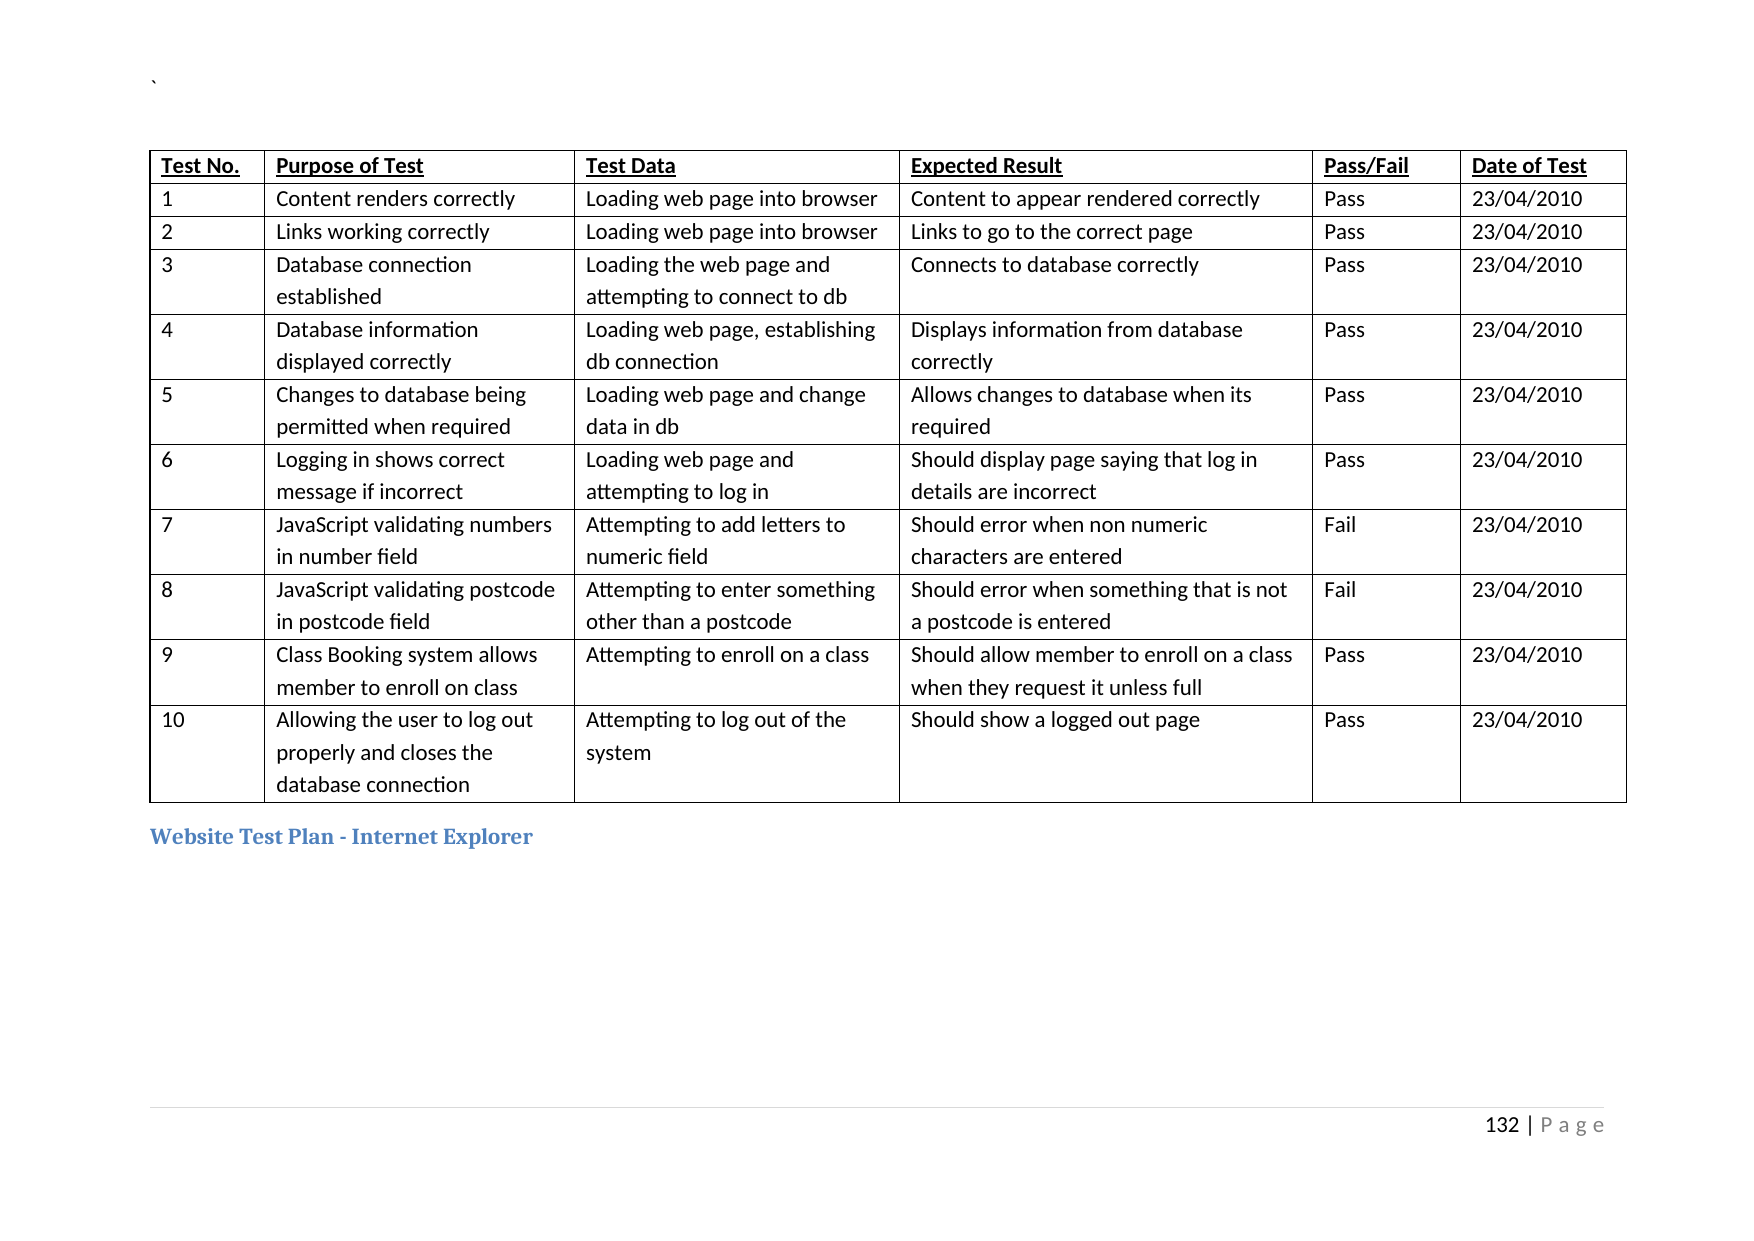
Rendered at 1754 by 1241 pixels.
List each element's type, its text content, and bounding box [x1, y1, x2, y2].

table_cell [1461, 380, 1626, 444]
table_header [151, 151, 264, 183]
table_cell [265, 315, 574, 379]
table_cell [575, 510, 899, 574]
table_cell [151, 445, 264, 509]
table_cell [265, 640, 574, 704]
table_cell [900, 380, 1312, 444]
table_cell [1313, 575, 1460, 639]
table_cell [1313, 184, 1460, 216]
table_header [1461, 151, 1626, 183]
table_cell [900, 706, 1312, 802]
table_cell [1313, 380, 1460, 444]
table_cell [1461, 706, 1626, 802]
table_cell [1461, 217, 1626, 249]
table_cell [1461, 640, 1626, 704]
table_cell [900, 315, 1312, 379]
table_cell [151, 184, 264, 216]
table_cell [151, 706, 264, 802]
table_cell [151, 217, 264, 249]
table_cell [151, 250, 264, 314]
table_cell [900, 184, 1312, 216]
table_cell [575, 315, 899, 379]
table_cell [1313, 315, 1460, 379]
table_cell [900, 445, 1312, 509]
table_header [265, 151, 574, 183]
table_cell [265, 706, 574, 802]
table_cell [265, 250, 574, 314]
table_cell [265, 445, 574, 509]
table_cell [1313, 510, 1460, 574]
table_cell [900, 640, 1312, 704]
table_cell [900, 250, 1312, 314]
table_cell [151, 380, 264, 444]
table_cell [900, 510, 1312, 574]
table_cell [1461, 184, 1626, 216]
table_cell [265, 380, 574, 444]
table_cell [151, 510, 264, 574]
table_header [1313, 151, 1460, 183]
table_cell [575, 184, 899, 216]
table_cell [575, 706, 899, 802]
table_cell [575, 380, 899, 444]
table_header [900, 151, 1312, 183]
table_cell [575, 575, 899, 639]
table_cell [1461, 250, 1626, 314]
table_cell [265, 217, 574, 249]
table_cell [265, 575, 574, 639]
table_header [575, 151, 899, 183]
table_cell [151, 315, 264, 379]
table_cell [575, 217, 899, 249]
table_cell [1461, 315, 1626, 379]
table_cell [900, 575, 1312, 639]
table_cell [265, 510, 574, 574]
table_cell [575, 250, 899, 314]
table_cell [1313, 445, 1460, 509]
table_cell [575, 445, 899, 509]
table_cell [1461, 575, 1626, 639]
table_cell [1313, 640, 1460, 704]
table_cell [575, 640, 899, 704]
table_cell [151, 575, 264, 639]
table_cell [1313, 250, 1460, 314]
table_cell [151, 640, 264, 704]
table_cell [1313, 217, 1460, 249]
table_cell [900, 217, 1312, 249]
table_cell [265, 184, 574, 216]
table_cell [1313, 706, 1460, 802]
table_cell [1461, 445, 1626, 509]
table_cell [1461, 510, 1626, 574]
subtitle Website Test Plan - Internet Explorer [150, 824, 1604, 850]
